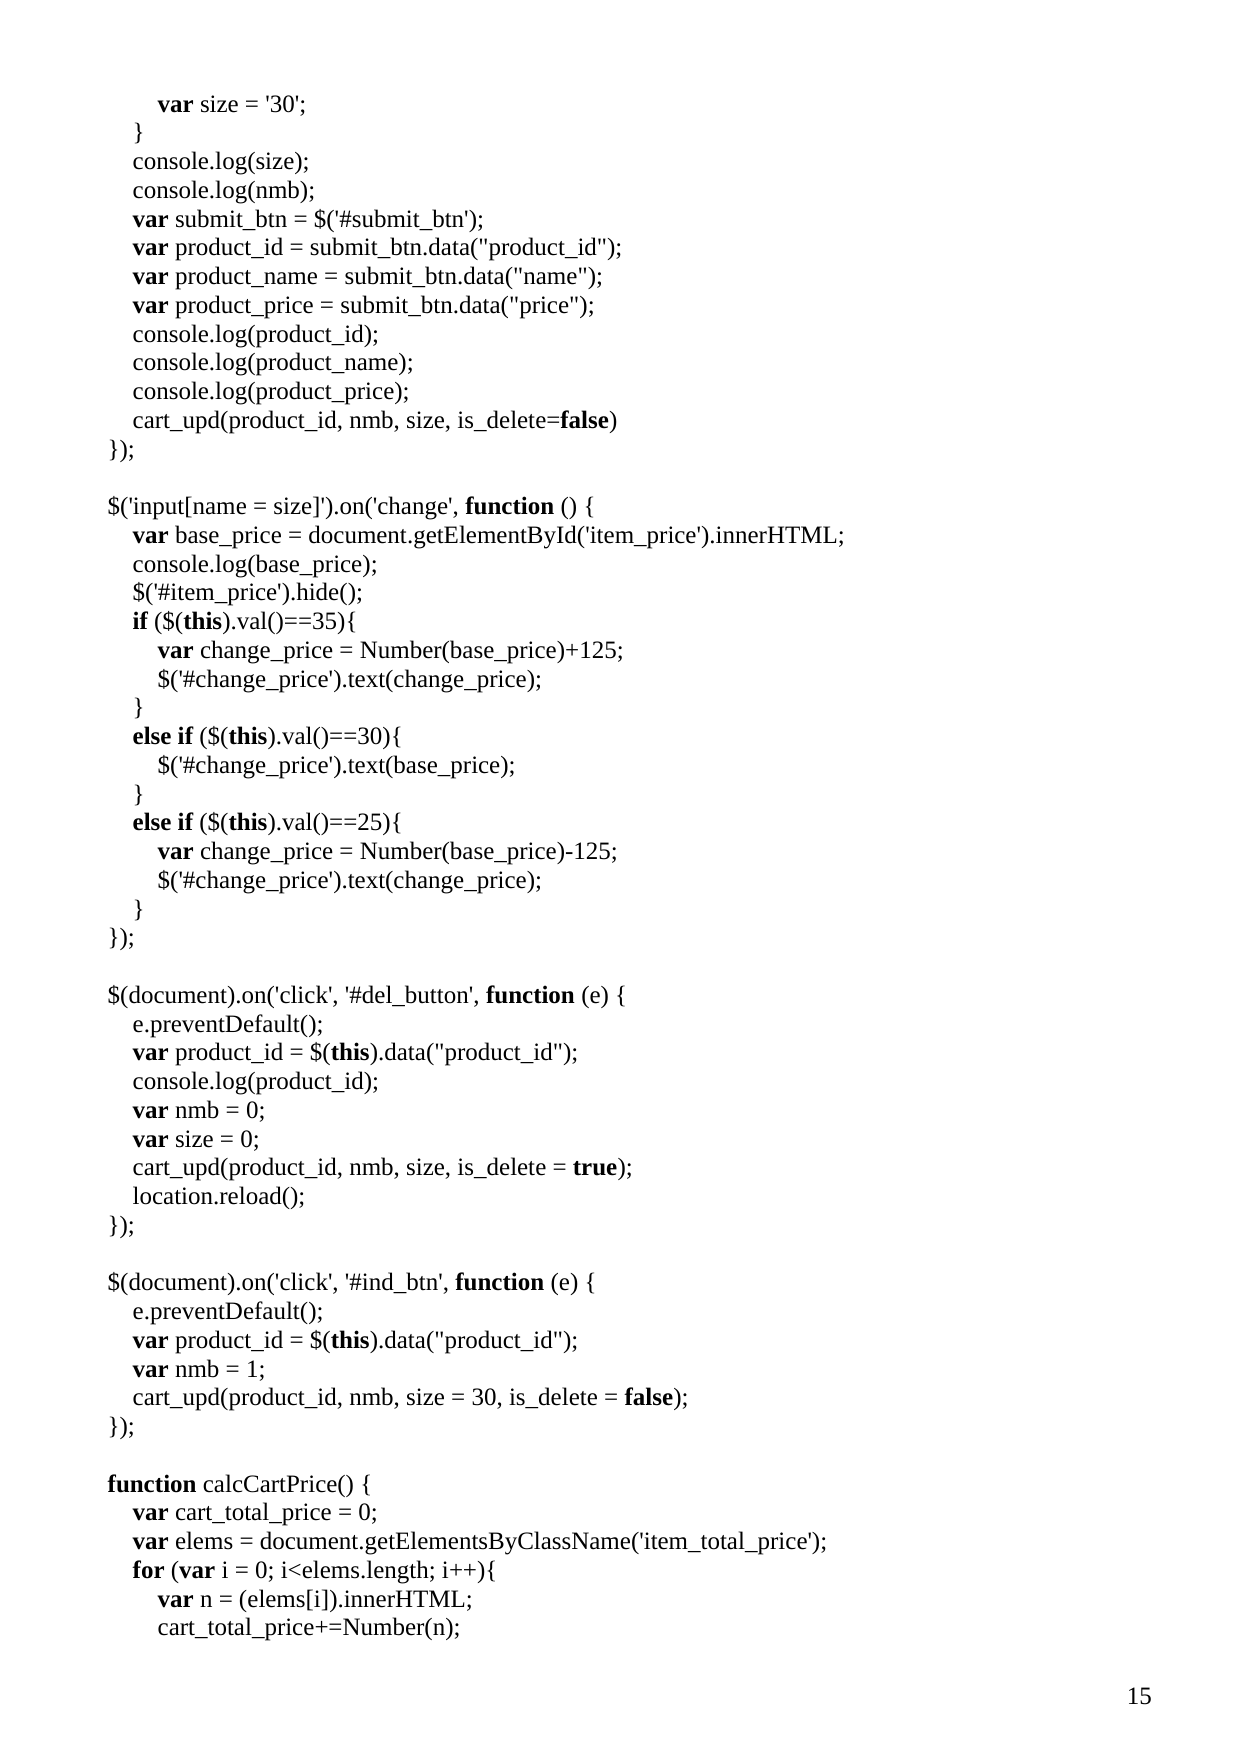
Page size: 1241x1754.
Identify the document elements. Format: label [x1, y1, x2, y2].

text [89, 89, 1152, 1641]
